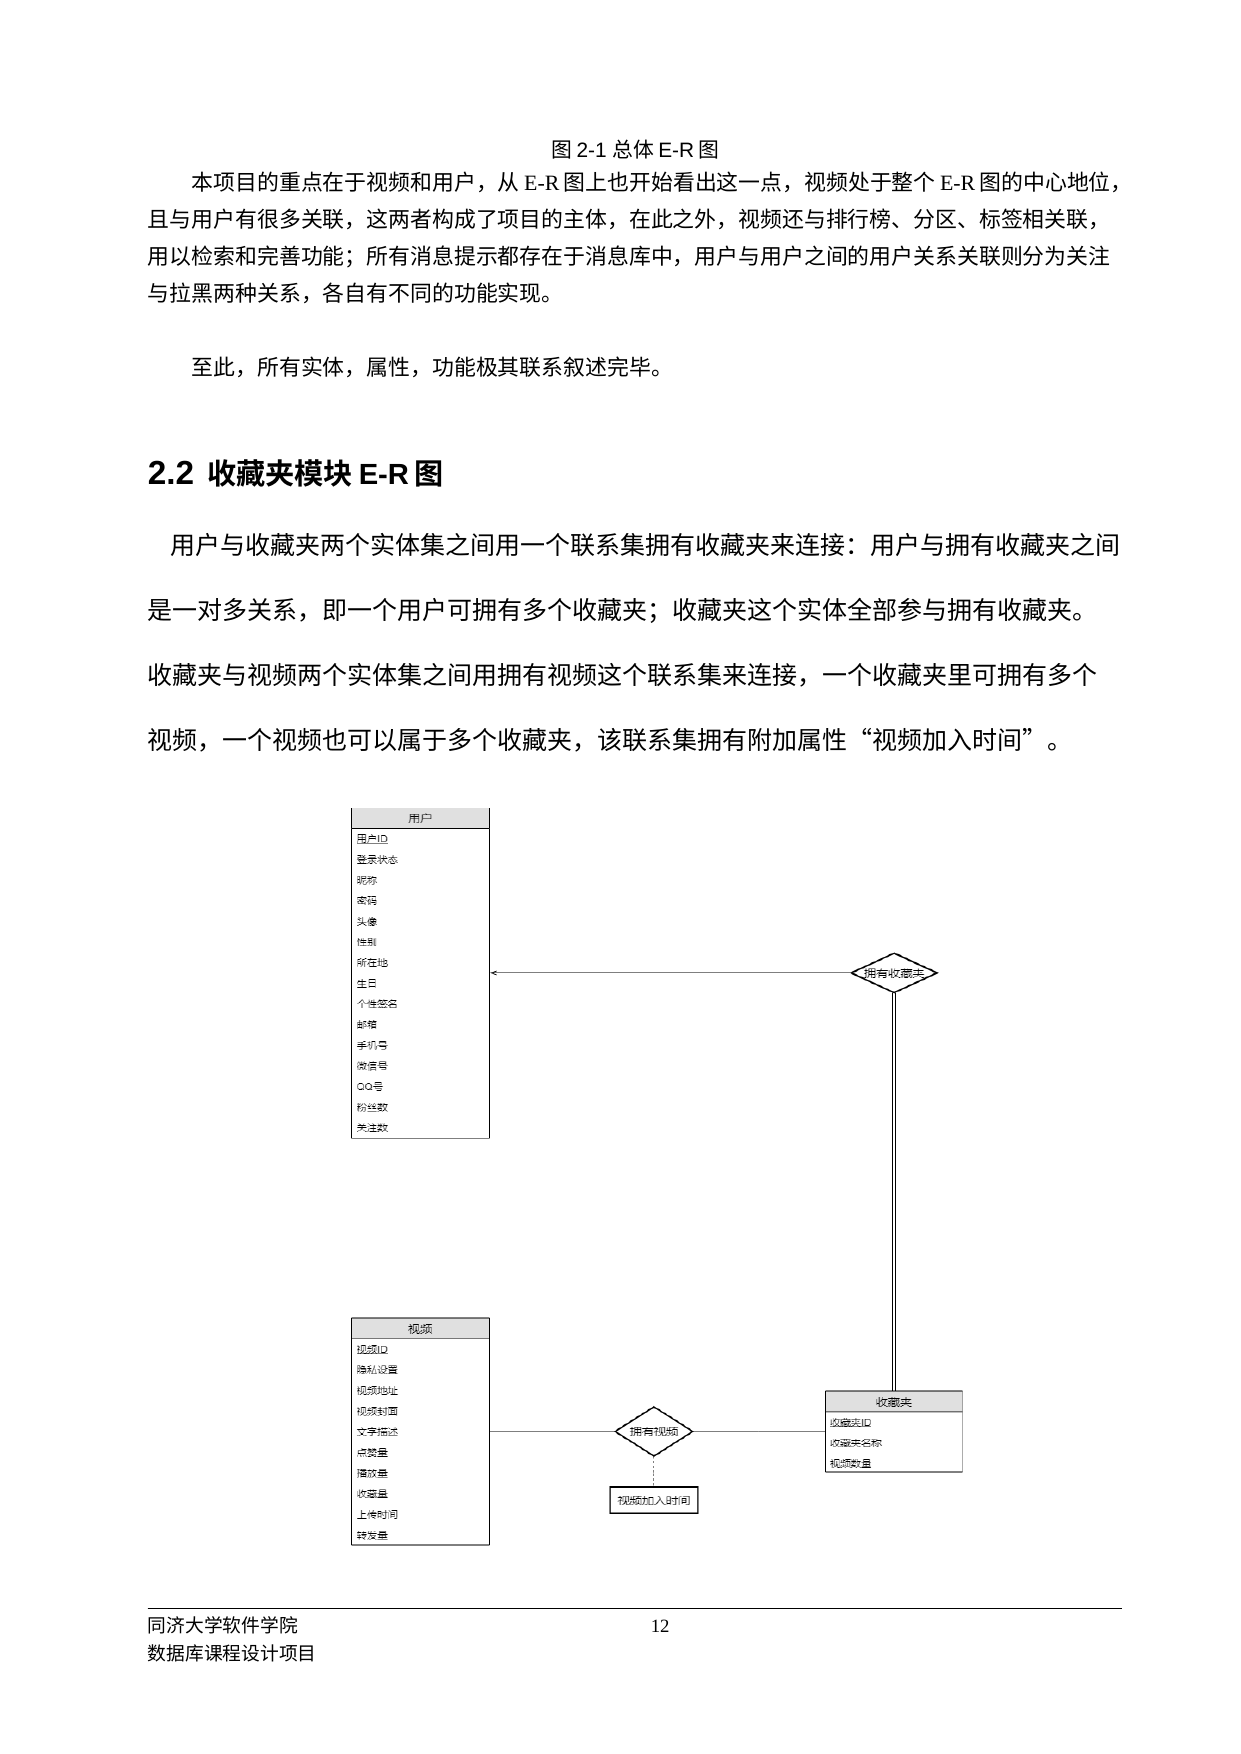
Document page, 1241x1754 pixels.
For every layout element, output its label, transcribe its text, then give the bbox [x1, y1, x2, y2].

text 至此，所有实体，属性，功能极其联系叙述完毕。 [148, 349, 1122, 382]
text 本项目的重点在于视频和用户，从E-R图上也开始看出这一点，视频处于整个E-R图的中心地位，且与用户有很多关联，这两者构成了项目的主体，在此之外，视频还与排行榜、分区、标签相关联，用以检索和完善功能；所有消息提示都存在于消息库中，用户与用户之间的用户关系关联则分为关注与拉黑两种关系，各自有不同的功能实现。 [148, 164, 1122, 308]
picture [351, 808, 963, 1547]
text 图 2-1 总体E-R图 [148, 132, 1122, 164]
text 用户与收藏夹两个实体集之间用一个联系集拥有收藏夹来连接：用户与拥有收藏夹之间是一对多关系，即一个用户可拥有多个收藏夹；收藏夹这个实体全部参与拥有收藏夹。收藏夹与视频两个实体集之间用拥有视频这个联系集来连接，一个收藏夹里可拥有多个视频，一个视频也可以属于多个收藏夹，该联系集拥有附加属性“视频加入时间”。 [148, 511, 1122, 771]
list 收藏夹模块E-R图 [148, 439, 1122, 504]
